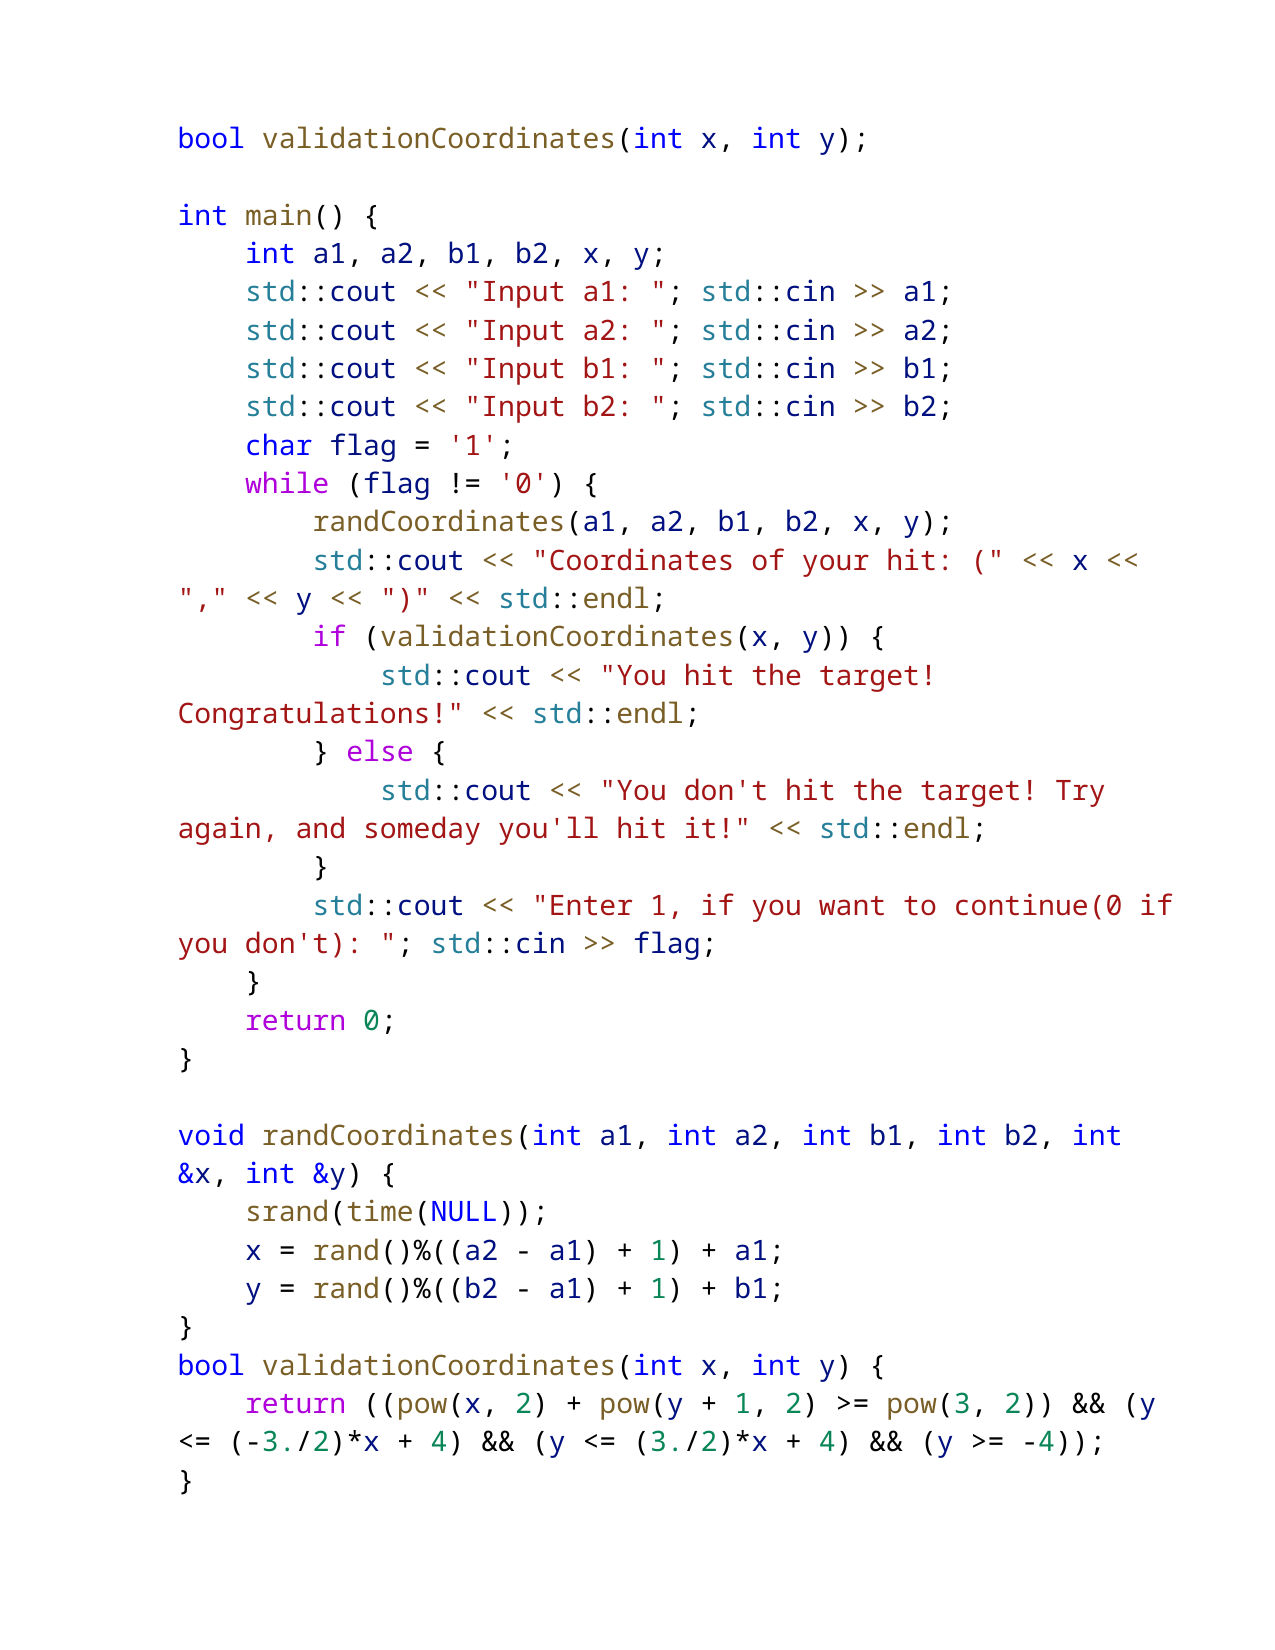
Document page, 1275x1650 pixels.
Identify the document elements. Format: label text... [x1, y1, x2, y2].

text std::cout << "Enter 1, if you want to continue(0 if you don't): "; std::cin >> flag; [177, 885, 1186, 961]
text bool validationCoordinates(int x, int y) { [177, 1345, 1186, 1383]
text } [177, 846, 1186, 885]
text char flag = '1'; [177, 425, 1186, 463]
text bool validationCoordinates(int x, int y); [177, 118, 1186, 156]
text std::cout << "Input a2: "; std::cin >> a2; [177, 310, 1186, 348]
text int main() { [177, 195, 1186, 233]
text void randCoordinates(int a1, int a2, int b1, int b2, int &x, int &y) { [177, 1115, 1186, 1191]
text std::cout << "Input b1: "; std::cin >> b1; [177, 348, 1186, 386]
text if (validationCoordinates(x, y)) { [177, 616, 1186, 655]
text int a1, a2, b1, b2, x, y; [177, 233, 1186, 271]
text } [177, 961, 1186, 1000]
text randCoordinates(a1, a2, b1, b2, x, y); [177, 501, 1186, 540]
text return 0; [177, 1000, 1186, 1038]
text x = rand()%((a2 - a1) + 1) + a1; [177, 1230, 1186, 1268]
text srand(time(NULL)); [177, 1191, 1186, 1230]
text y = rand()%((b2 - a1) + 1) + b1; [177, 1268, 1186, 1306]
text } [177, 1038, 1186, 1076]
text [177, 1383, 1186, 1498]
text std::cout << "You hit the target! Congratulations!" << std::endl; [177, 655, 1186, 731]
text while (flag != '0') { [177, 463, 1186, 501]
text std::cout << "Coordinates of your hit: (" << x << "," << y << ")" << std::endl; [177, 540, 1186, 616]
text std::cout << "Input b2: "; std::cin >> b2; [177, 386, 1186, 425]
text std::cout << "Input a1: "; std::cin >> a1; [177, 271, 1186, 310]
text std::cout << "You don't hit the target! Try again, and someday you'll hit it!" << std::endl; [177, 770, 1186, 846]
text } else { [177, 731, 1186, 770]
text } [177, 1306, 1186, 1345]
